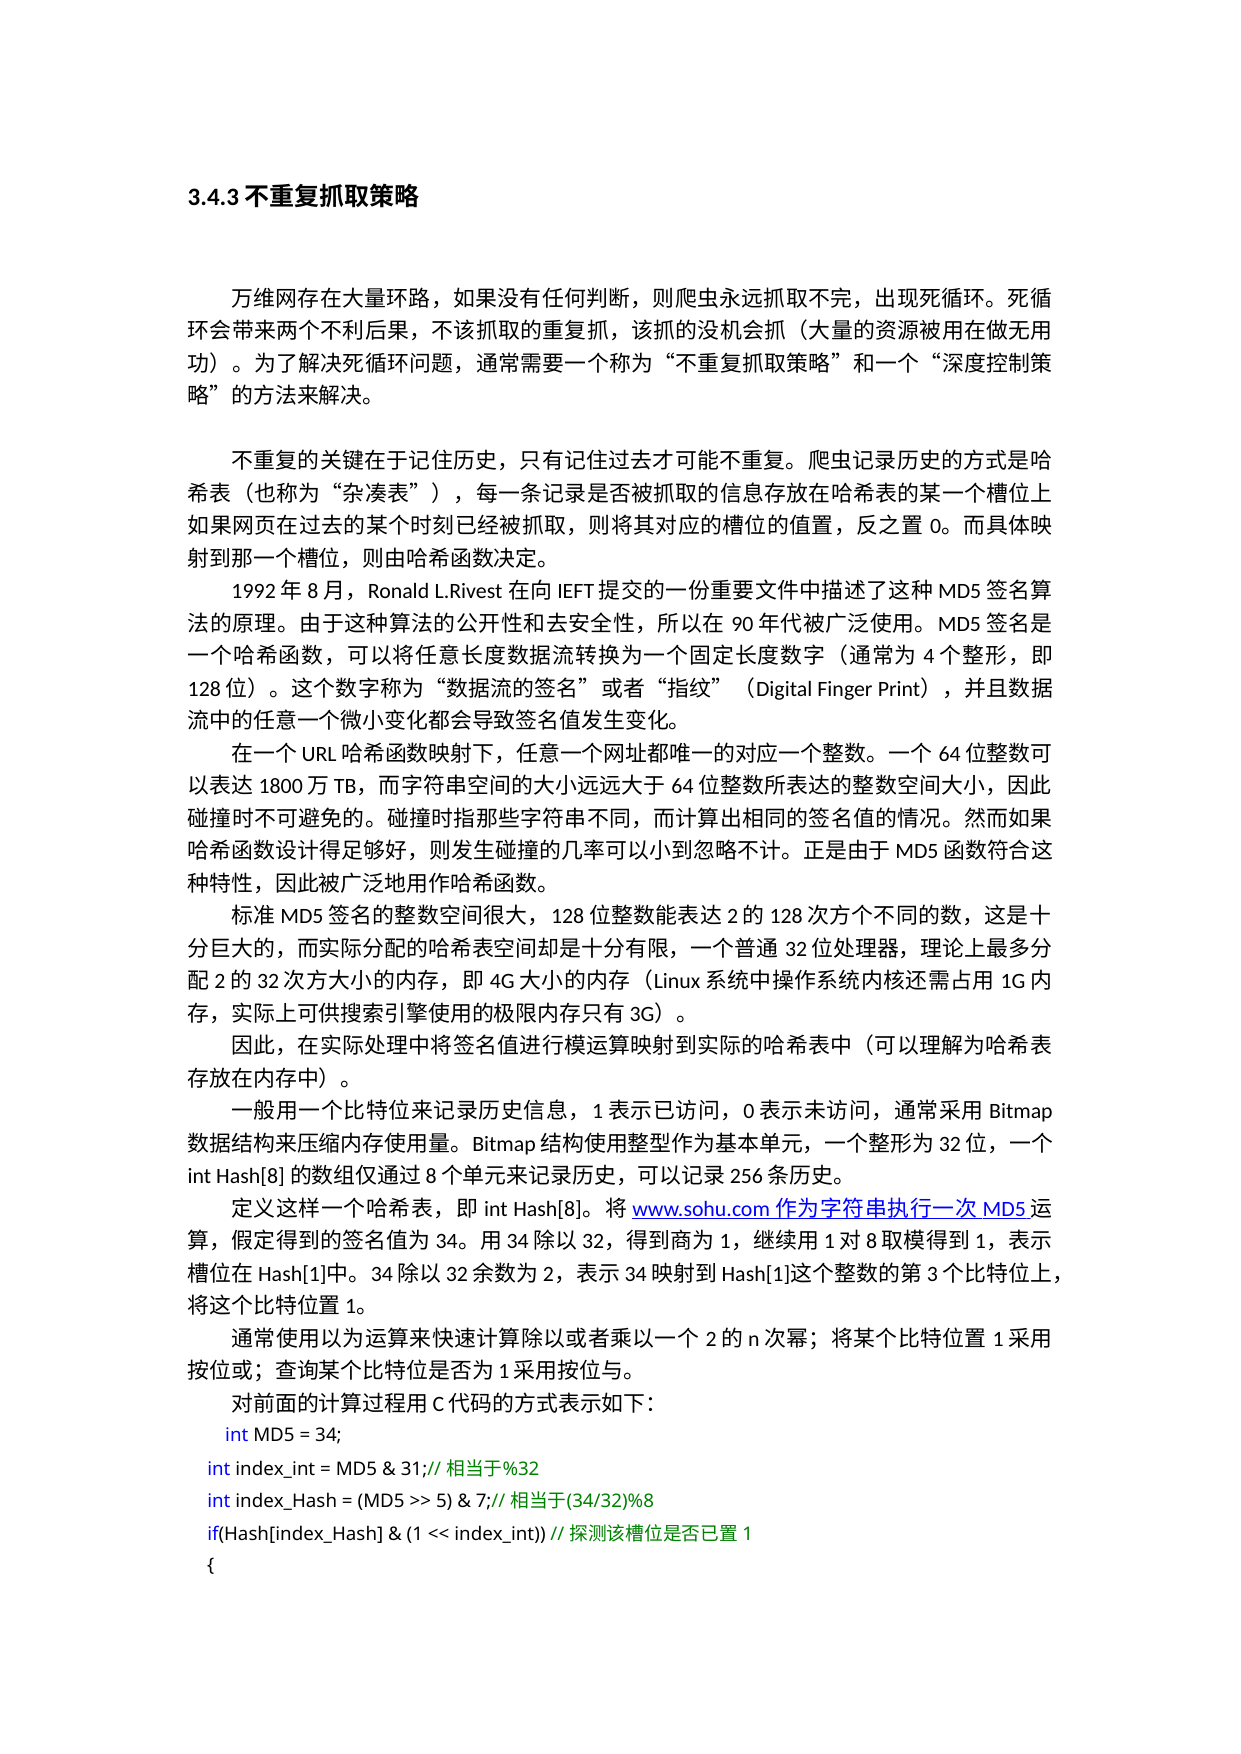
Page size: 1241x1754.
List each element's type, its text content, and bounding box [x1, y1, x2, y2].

text 一般用一个比特位来记录历史信息，1表示已访问，0表示未访问，通常采用Bitmap数据结构来压缩内存使用量。Bitmap结构使用整型作为基本单元，一个整形为32位，一个int Hash[8] 的数组仅通过8个单元来记录历史，可以记录256条历史。 [187, 1093, 1053, 1191]
text 因此，在实际处理中将签名值进行模运算映射到实际的哈希表中（可以理解为哈希表存放在内存中）。 [187, 1028, 1053, 1093]
text 在一个URL哈希函数映射下，任意一个网址都唯一的对应一个整数。一个64位整数可以表达1800万TB，而字符串空间的大小远远大于64位整数所表达的整数空间大小，因此碰撞时不可避免的。碰撞时指那些字符串不同，而计算出相同的签名值的情况。然而如果哈希函数设计得足够好，则发生碰撞的几率可以小到忽略不计。正是由于MD5函数符合这种特性，因此被广泛地用作哈希函数。 [187, 736, 1053, 898]
subtitle 3.4.3 不重复抓取策略 [187, 162, 1053, 227]
text int index_int = MD5 & 31;// 相当于%32 [187, 1451, 1053, 1483]
text int index_Hash = (MD5 >> 5) & 7;// 相当于(34/32)%8 [187, 1483, 1053, 1516]
text 对前面的计算过程用C代码的方式表示如下： [187, 1386, 1053, 1418]
text 定义这样一个哈希表，即int Hash[8]。将www.sohu.com作为字符串执行一次MD5运算，假定得到的签名值为34。用34除以32，得到商为1，继续用1对8取模得到1，表示槽位在Hash[1]中。34除以32余数为2，表示34映射到Hash[1]这个整数的第3个比特位上，将这个比特位置1。 [187, 1191, 1053, 1321]
text { [187, 1548, 1053, 1581]
text 通常使用以为运算来快速计算除以或者乘以一个2的n次幂；将某个比特位置1采用按位或；查询某个比特位是否为1采用按位与。 [187, 1321, 1053, 1386]
text 万维网存在大量环路，如果没有任何判断，则爬虫永远抓取不完，出现死循环。死循环会带来两个不利后果，不该抓取的重复抓，该抓的没机会抓（大量的资源被用在做无用功）。为了解决死循环问题，通常需要一个称为“不重复抓取策略”和一个“深度控制策略”的方法来解决。 [187, 281, 1053, 411]
text 不重复的关键在于记住历史，只有记住过去才可能不重复。爬虫记录历史的方式是哈希表（也称为“杂凑表”），每一条记录是否被抓取的信息存放在哈希表的某一个槽位上。如果网页在过去的某个时刻已经被抓取，则将其对应的槽位的值置，反之置0。而具体映射到那一个槽位，则由哈希函数决定。 [187, 443, 1053, 573]
text 1992年8月，Ronald L.Rivest 在向IEFT提交的一份重要文件中描述了这种MD5签名算法的原理。由于这种算法的公开性和去安全性，所以在90年代被广泛使用。MD5签名是一个哈希函数，可以将任意长度数据流转换为一个固定长度数字（通常为4个整形，即128位）。这个数字称为“数据流的签名”或者“指纹”（Digital Finger Print），并且数据流中的任意一个微小变化都会导致签名值发生变化。 [187, 573, 1053, 736]
text 标准MD5签名的整数空间很大，128位整数能表达2的128次方个不同的数，这是十分巨大的，而实际分配的哈希表空间却是十分有限，一个普通32位处理器，理论上最多分配2的32次方大小的内存，即4G大小的内存（Linux系统中操作系统内核还需占用1G内存，实际上可供搜索引擎使用的极限内存只有3G）。 [187, 898, 1053, 1028]
text if(Hash[index_Hash] & (1 << index_int)) // 探测该槽位是否已置 1 [187, 1516, 1053, 1548]
text int MD5 = 34; [187, 1418, 1053, 1451]
